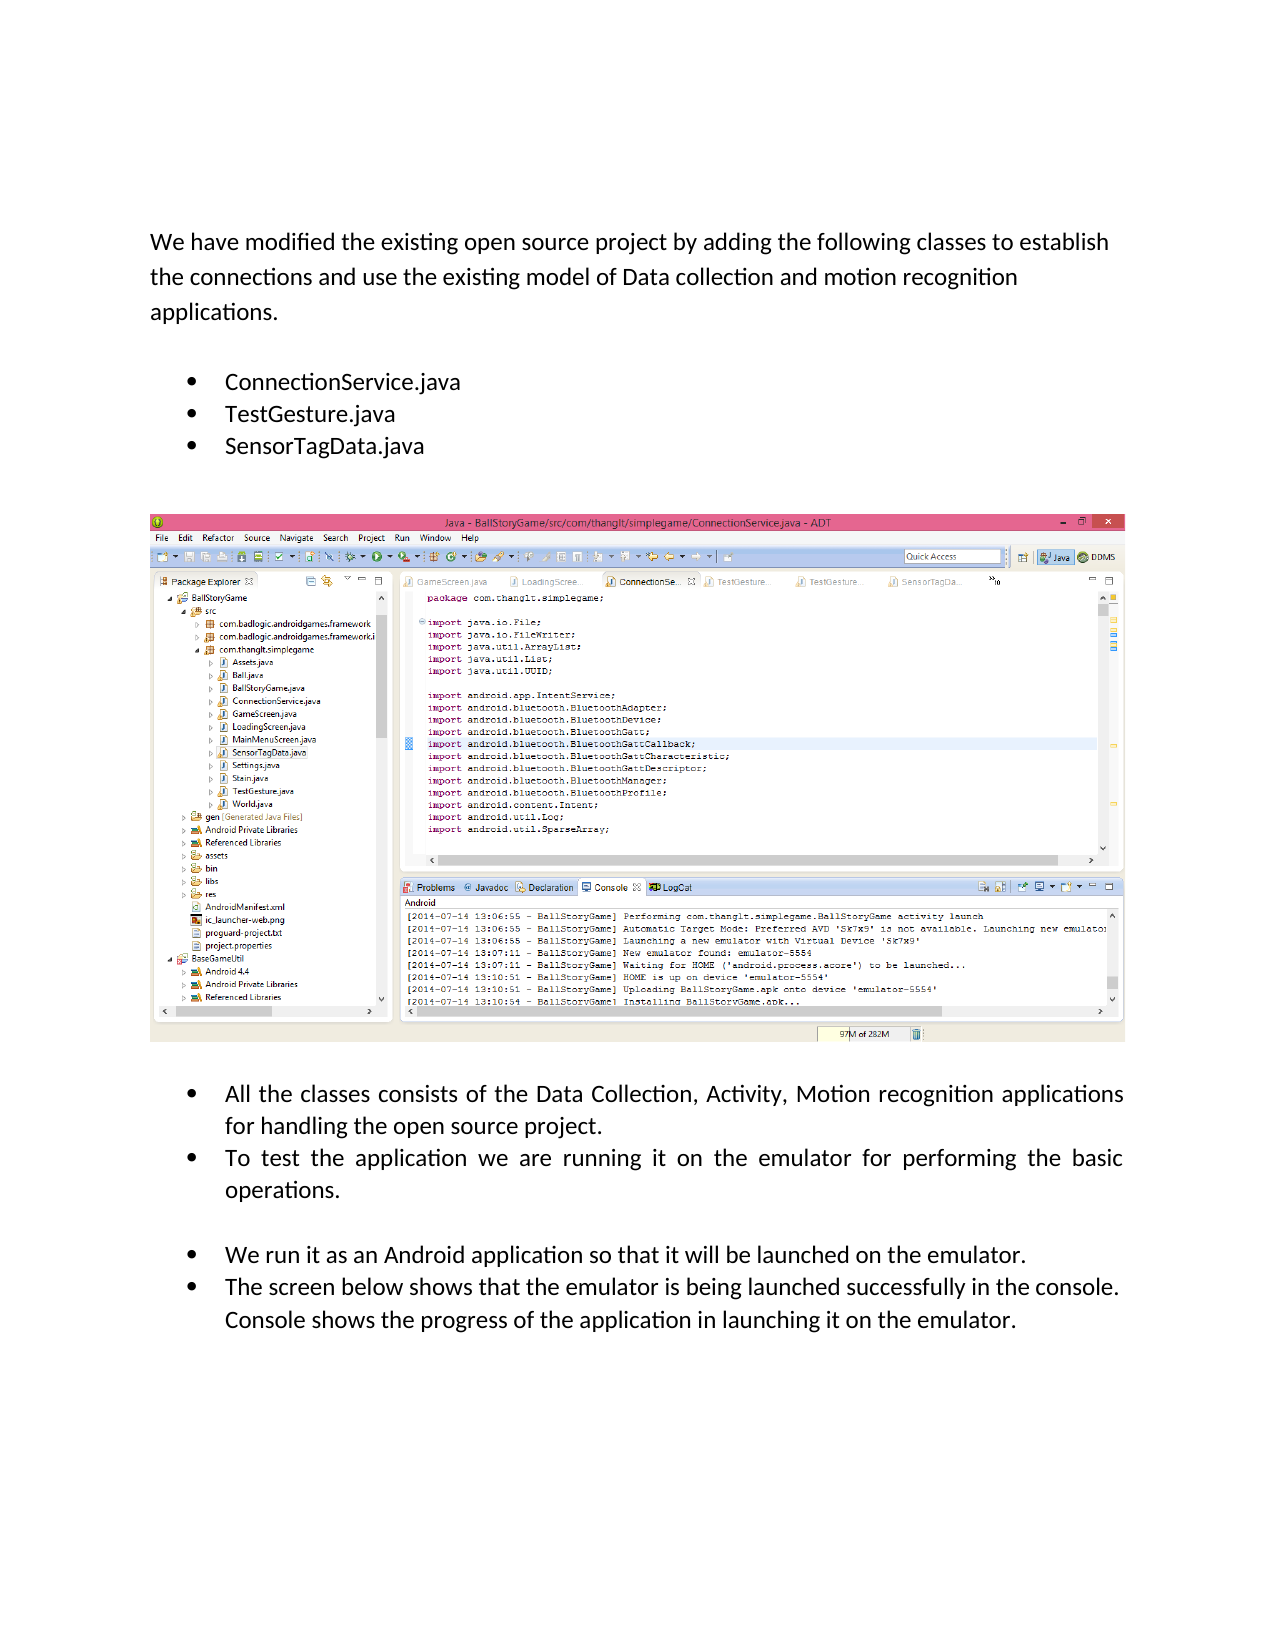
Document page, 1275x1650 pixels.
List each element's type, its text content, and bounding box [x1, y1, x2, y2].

list The screen below shows that the emulator is being launched successfully in the console. [187, 1271, 1125, 1302]
list All the classes consists of the Data Collection, Activity, Motion recognition applications for handling the open source project. [187, 1078, 1125, 1141]
picture [150, 514, 1125, 1042]
list SensorTagData.java [187, 431, 1125, 461]
list ConnectionService.java [187, 366, 1125, 396]
list We run it as an Android application so that it will be launched on the emulator. [187, 1239, 1125, 1270]
list Console shows the progress of the application in launching it on the emulator. [225, 1304, 1125, 1334]
list TestGesture.java [187, 398, 1125, 429]
list To test the application we are running it on the emulator for performing the basic operations. [187, 1142, 1125, 1205]
text We have modified the existing open source project by adding the following classes to establish the connections and use the existing model of Data collection and motion recognition applications. [150, 226, 1125, 326]
